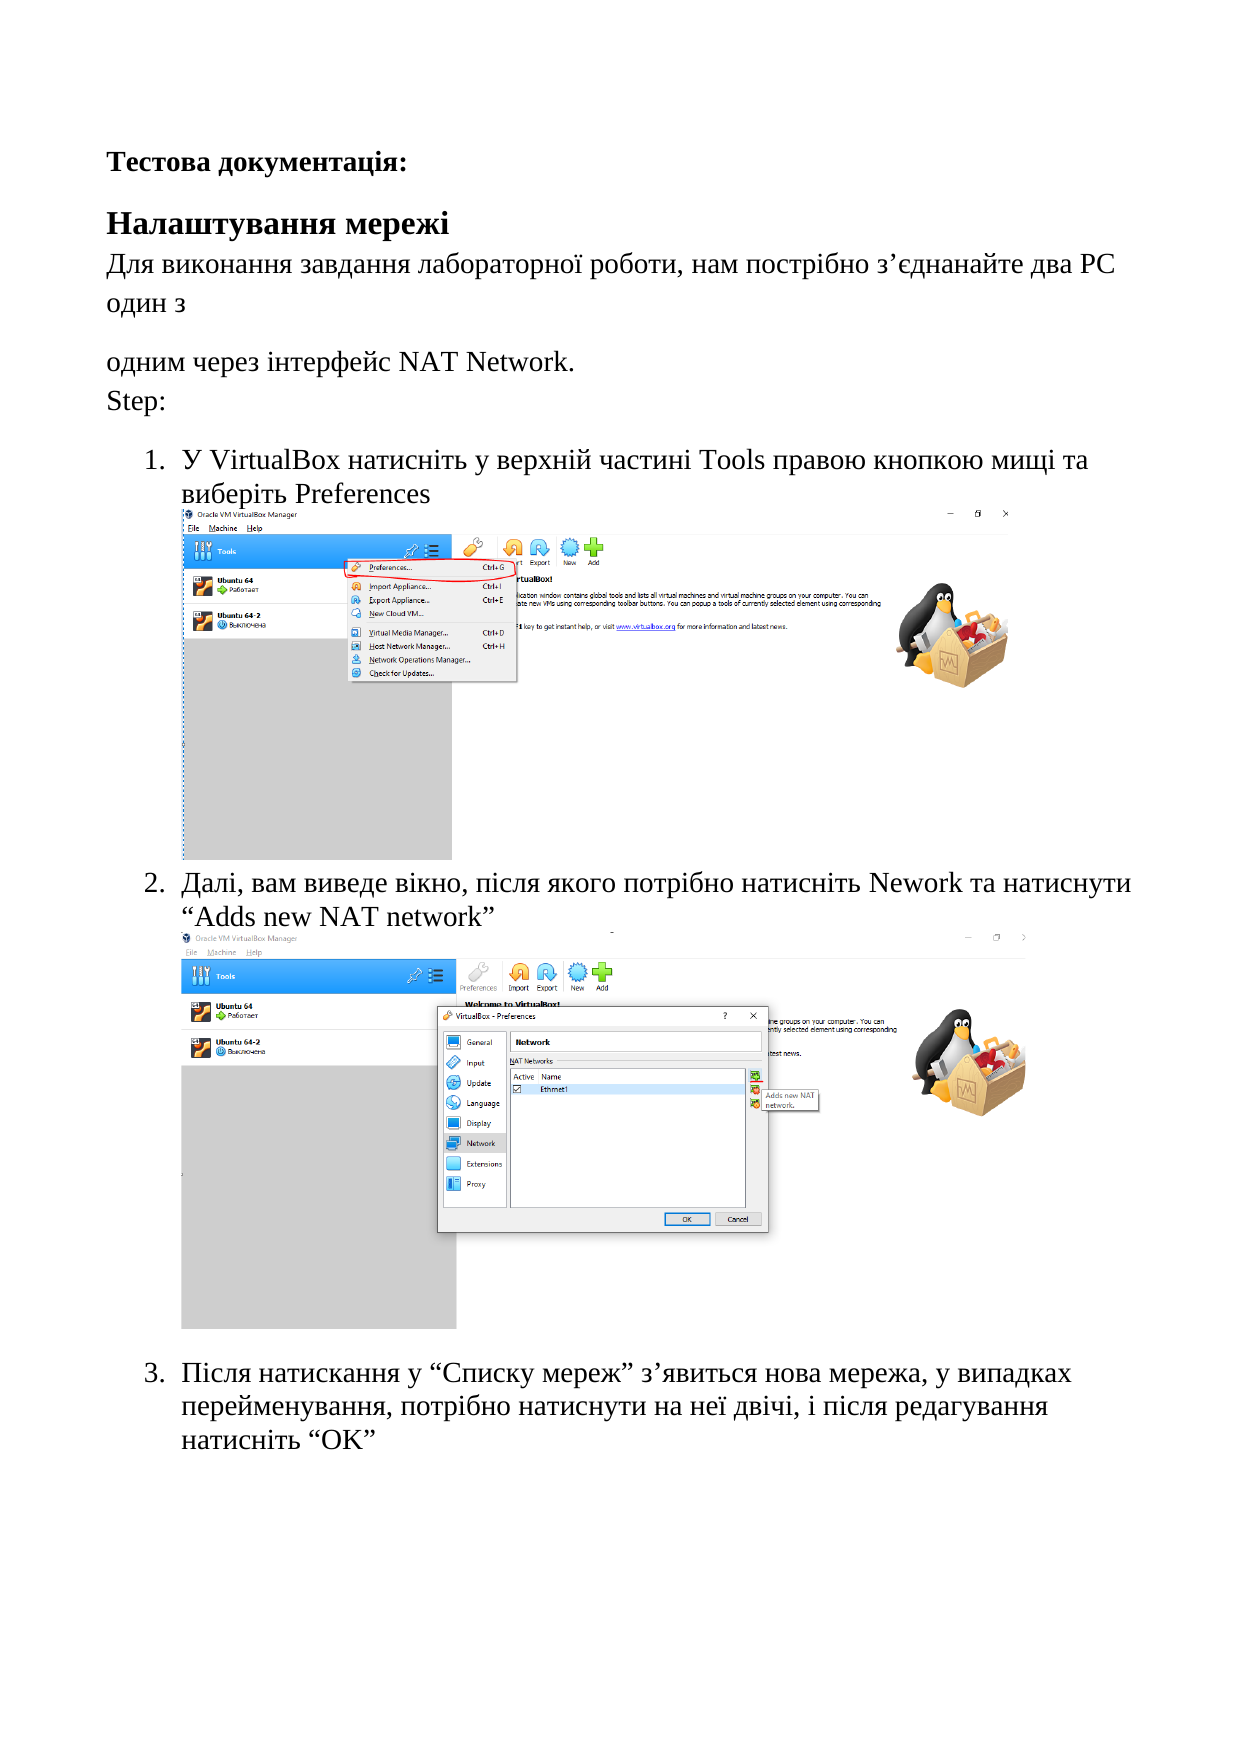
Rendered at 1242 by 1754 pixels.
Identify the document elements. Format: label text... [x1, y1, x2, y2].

picture [181, 509, 1008, 860]
picture [181, 932, 1026, 1329]
list Після натискання у “Списку мереж” з’явиться нова мережа, у випадках перейменування, потрібно натиснути на неї двічі, і після редагування натисніть “OK” [144, 1355, 1137, 1456]
text одним через інтерфейс NAT Network. Step: [106, 344, 1137, 416]
text Тестова документація: [106, 144, 1137, 177]
text Налаштування мережі Для виконання завдання лабораторної роботи, нам пострібно з’єднанайте два PC один з [106, 203, 1137, 318]
